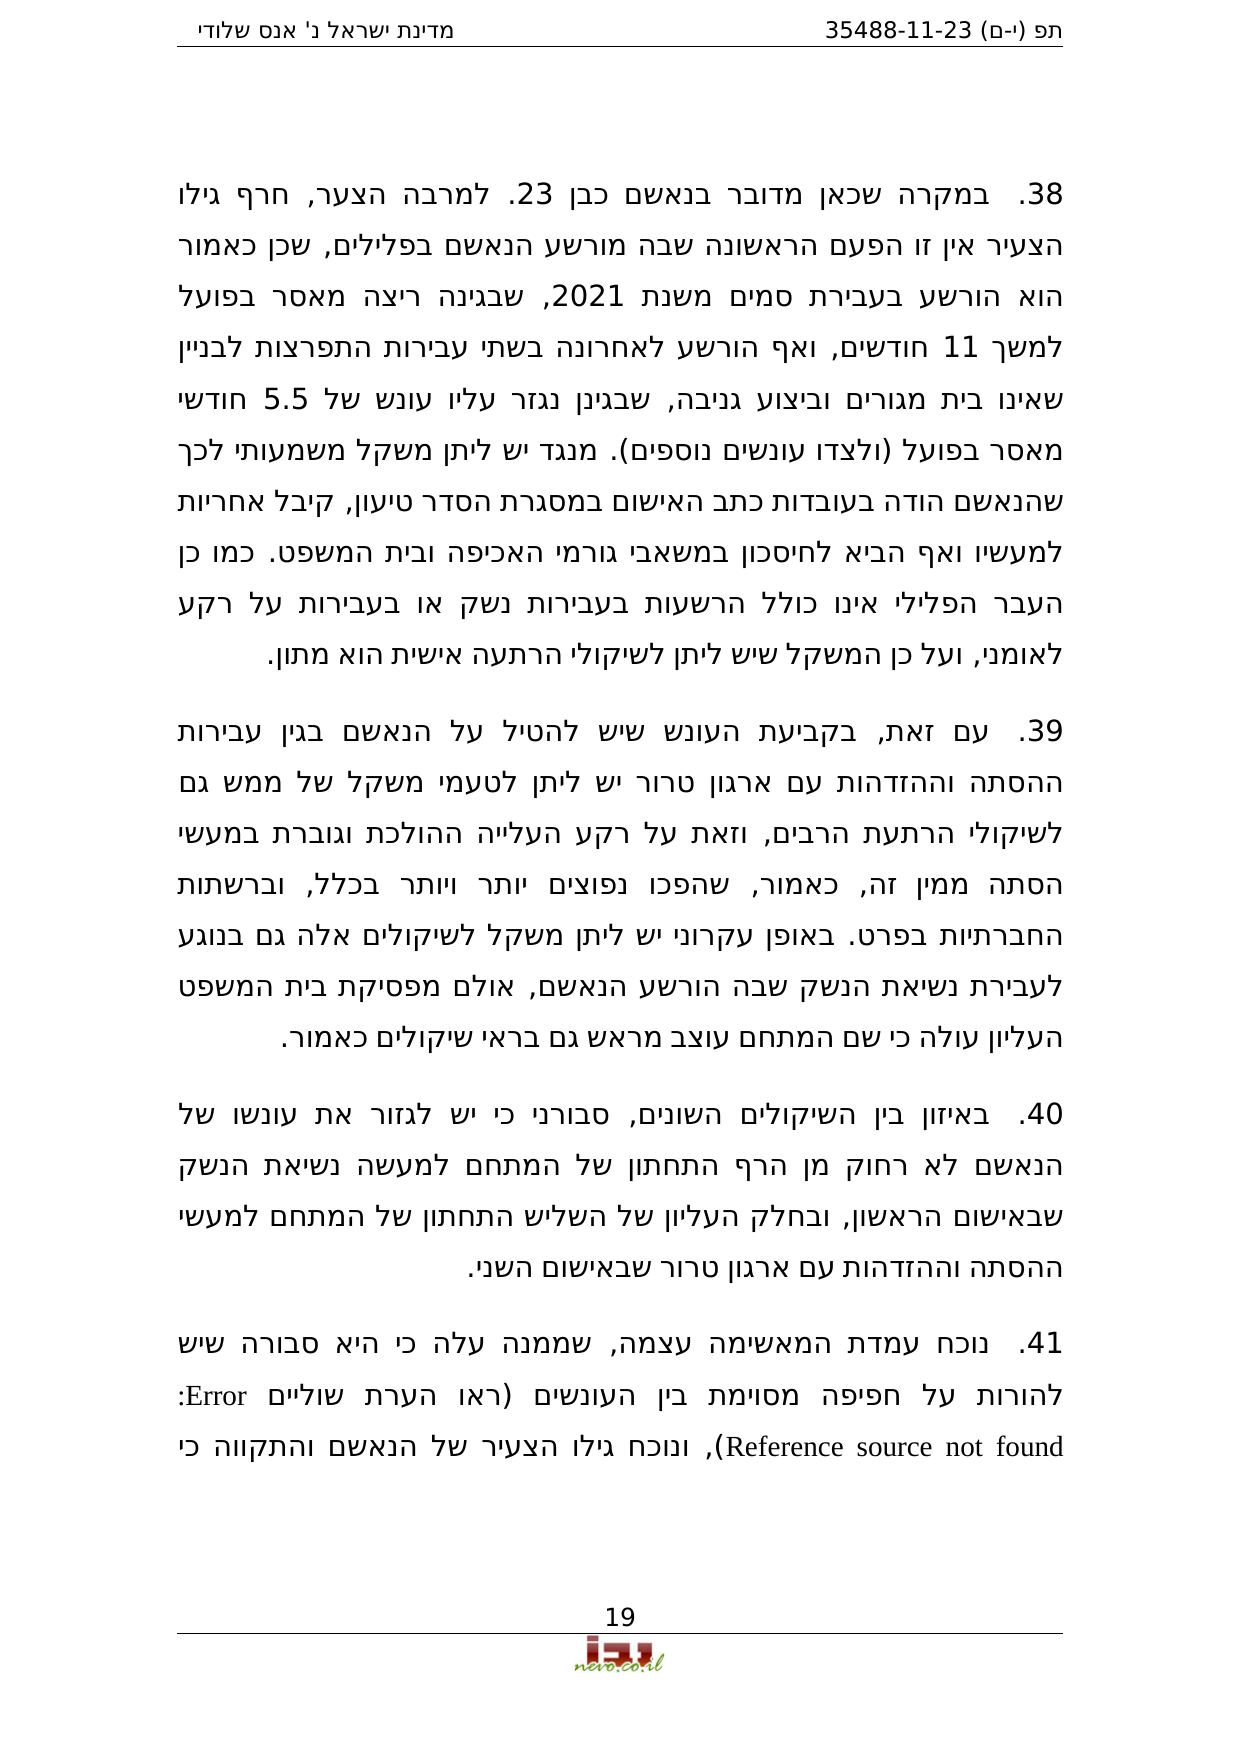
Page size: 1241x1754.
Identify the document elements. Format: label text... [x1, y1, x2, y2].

list במקרה שכאן מדובר בנאשם כבן 23. למרבה הצער, חרף גילו הצעיר אין זו הפעם הראשונה שבה מורשע הנאשם בפלילים, שכן כאמור הוא הורשע בעבירת סמים משנת 2021, שבגינה ריצה מאסר בפועל למשך 11 חודשים, ואף הורשע לאחרונה בשתי עבירות התפרצות לבניין שאינו בית מגורים וביצוע גניבה, שבגינן נגזר עליו עונש של 5.5 חודשי מאסר בפועל (ולצדו עונשים נוספים). מנגד יש ליתן משקל משמעותי לכך שהנאשם הודה בעובדות כתב האישום במסגרת הסדר טיעון, קיבל אחריות למעשיו ואף הביא לחיסכון במשאבי גורמי האכיפה ובית המשפט. כמו כן העבר הפלילי אינו כולל הרשעות בעבירות נשק או בעבירות על רקע לאומני, ועל כן המשקל שיש ליתן לשיקולי הרתעה אישית הוא מתון. [177, 177, 1064, 672]
list באיזון בין השיקולים השונים, סבורני כי יש לגזור את עונשו של הנאשם לא רחוק מן הרף התחתון של המתחם למעשה נשיאת הנשק שבאישום הראשון, ובחלק העליון של השליש התחתון של המתחם למעשי ההסתה וההזדהות עם ארגון טרור שבאישום השני. [177, 1097, 1064, 1284]
list עם זאת, בקביעת העונש שיש להטיל על הנאשם בגין עבירות ההסתה וההזדהות עם ארגון טרור יש ליתן לטעמי משקל של ממש גם לשיקולי הרתעת הרבים, וזאת על רקע העלייה ההולכת וגוברת במעשי הסתה ממין זה, כאמור, שהפכו נפוצים יותר ויותר בכלל, וברשתות החברתיות בפרט. באופן עקרוני יש ליתן משקל לשיקולים אלה גם בנוגע לעבירת נשיאת הנשק שבה הורשע הנאשם, אולם מפסיקת בית המשפט העליון עולה כי שם המתחם עוצב מראש גם בראי שיקולים כאמור. [177, 714, 1064, 1055]
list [177, 1327, 1064, 1463]
picture [574, 1635, 666, 1673]
